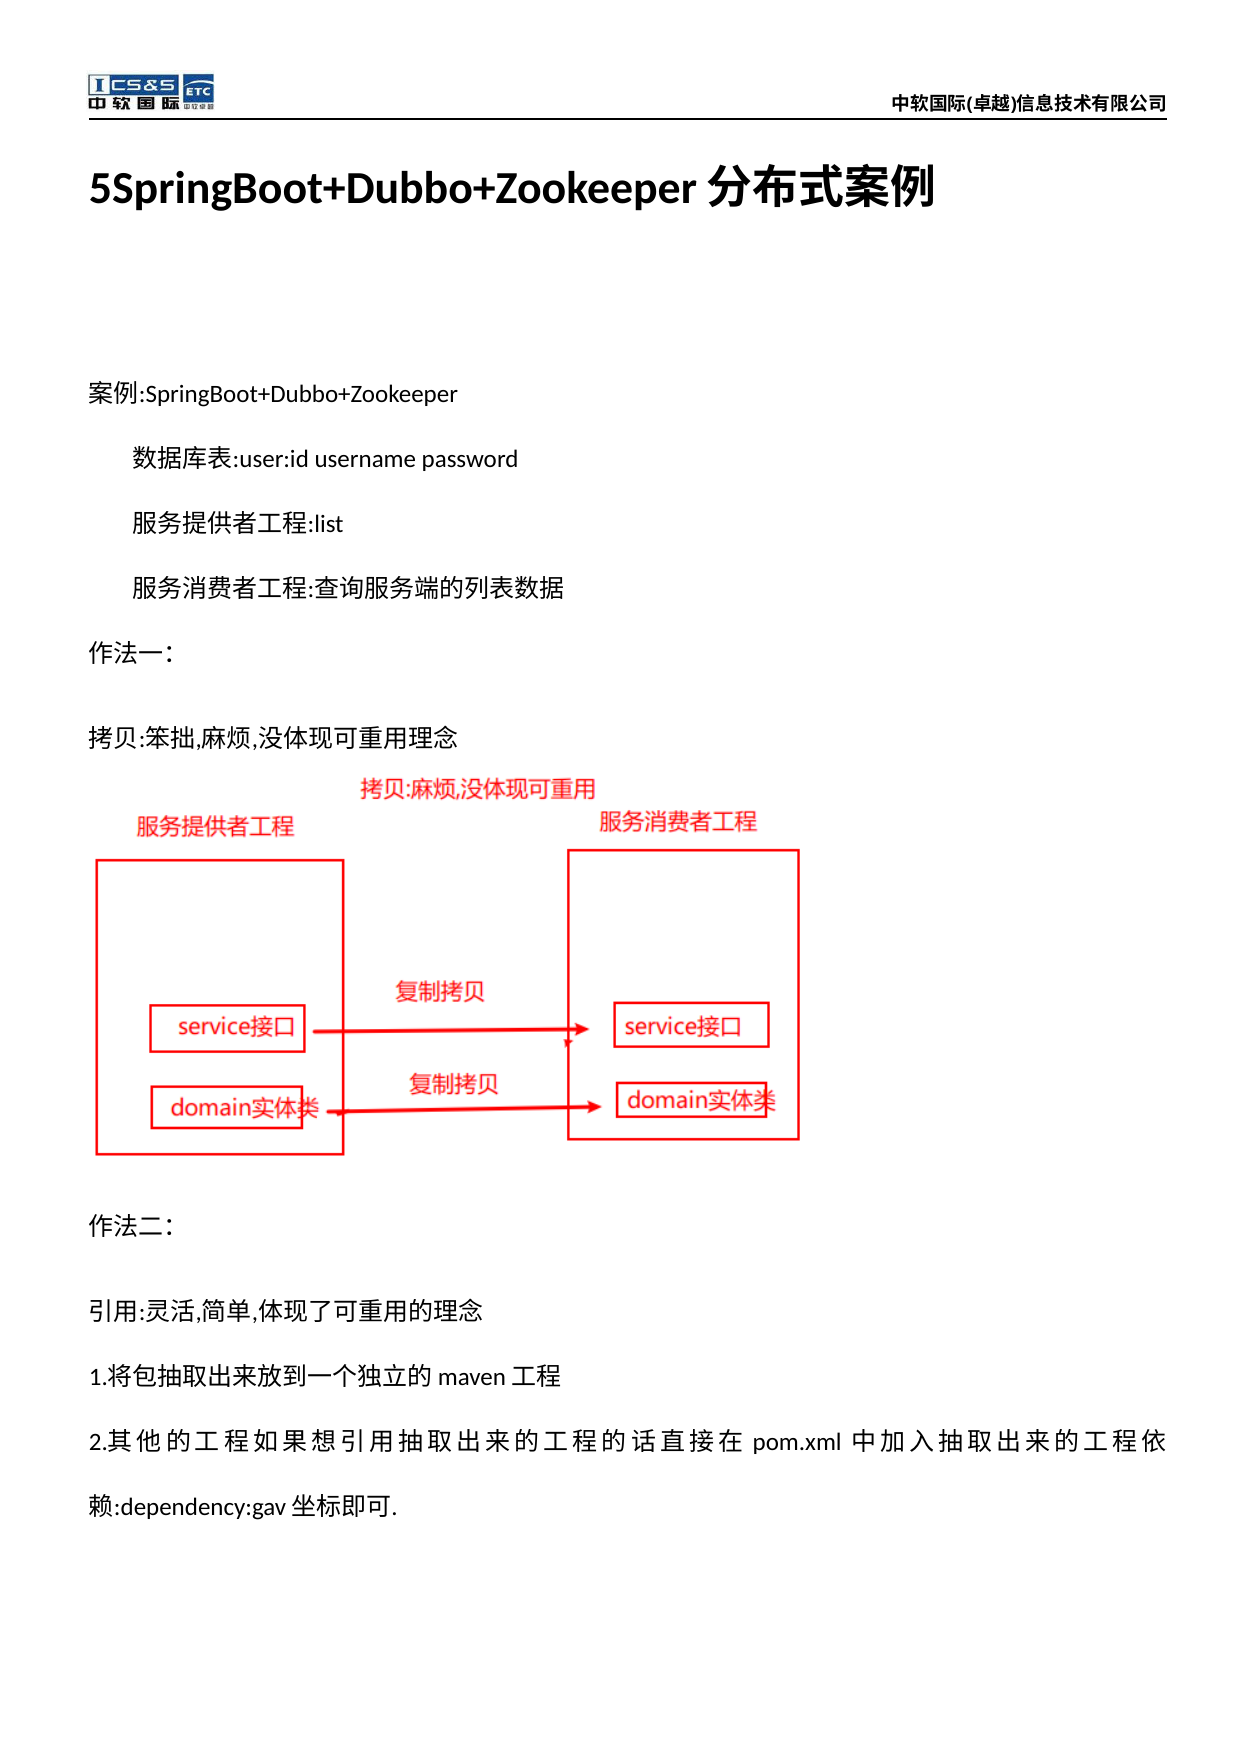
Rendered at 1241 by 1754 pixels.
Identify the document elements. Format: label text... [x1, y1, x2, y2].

text 服务提供者工程:list [89, 489, 1167, 554]
text 作法一： [89, 619, 1167, 684]
subtitle 5SpringBoot+Dubbo+Zookeeper分布式案例 [89, 134, 1167, 232]
picture [85, 70, 215, 112]
list 将包抽取出来放到一个独立的maven工程 [89, 1342, 1167, 1407]
text 服务消费者工程:查询服务端的列表数据 [89, 554, 1167, 619]
text 引用:灵活,简单,体现了可重用的理念 [89, 1277, 1167, 1342]
text 作法二： [89, 1192, 1167, 1257]
picture [88, 769, 812, 1163]
text 拷贝:笨拙,麻烦,没体现可重用理念 [89, 704, 1167, 769]
text 案例:SpringBoot+Dubbo+Zookeeper [89, 359, 1167, 424]
text 数据库表:user:id username password [89, 424, 1167, 489]
list 其他的工程如果想引用抽取出来的工程的话直接在pom.xml中加入抽取出来的工程依赖:dependency:gav坐标即可. [89, 1407, 1167, 1537]
